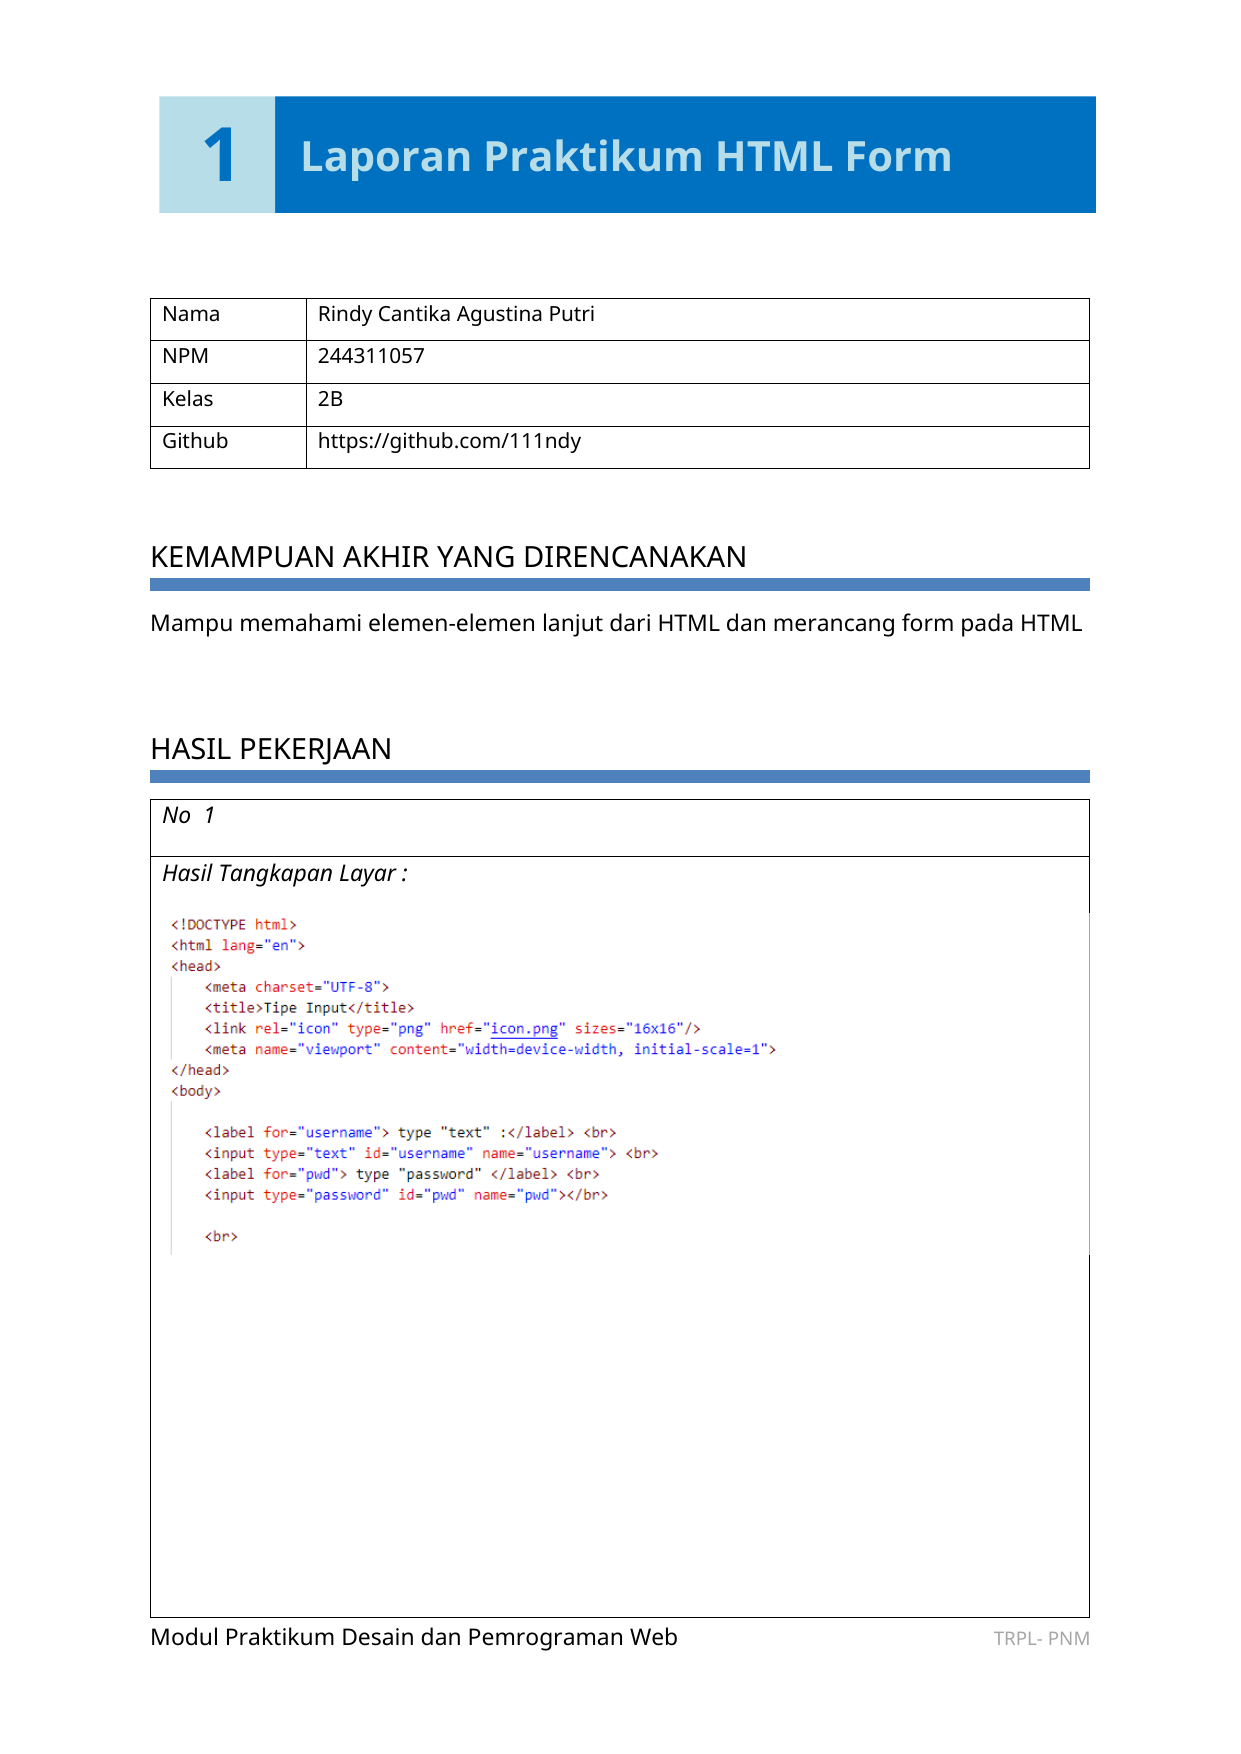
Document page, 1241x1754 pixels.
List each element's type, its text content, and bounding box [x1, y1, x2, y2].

subtitle Hasil Pekerjaan [150, 728, 1090, 770]
text Laporan Praktikum HTML Form [225, 126, 1090, 183]
table_header No 1 [151, 800, 1089, 856]
table_header Rindy Cantika Agustina Putri [307, 299, 1089, 340]
table_header Nama [151, 299, 306, 340]
table_cell Github [151, 427, 306, 468]
table_cell https://github.com/111ndy [307, 427, 1089, 468]
text Mampu memahami elemen-elemen lanjut dari HTML dan merancang form pada HTML [150, 607, 1090, 638]
picture [161, 913, 1090, 1255]
subtitle KEMAMPUAN AKHIR YANG DIRENCANAKAN [150, 537, 1090, 578]
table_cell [151, 857, 1089, 1617]
table_cell NPM [151, 341, 306, 383]
table_cell Kelas [151, 384, 306, 426]
table_cell 244311057 [307, 341, 1089, 383]
table_cell 2B [307, 384, 1089, 426]
